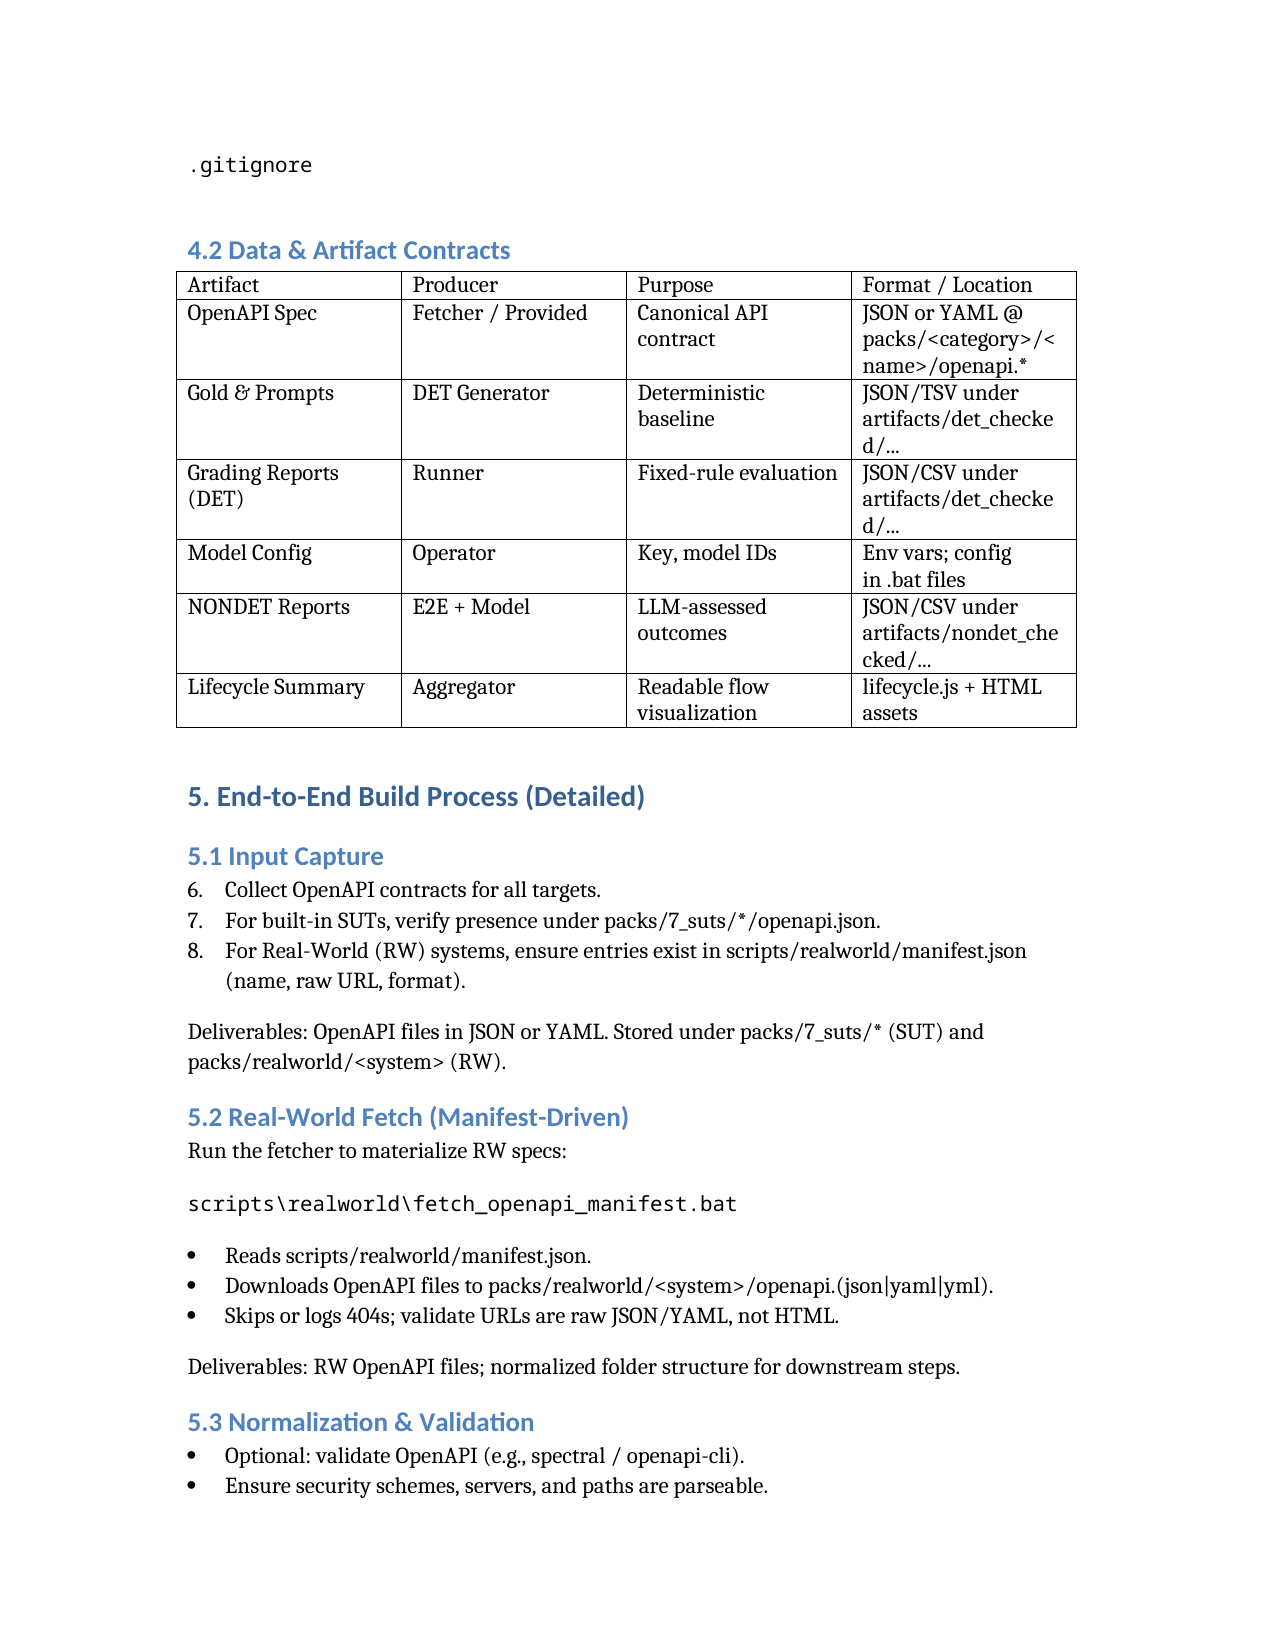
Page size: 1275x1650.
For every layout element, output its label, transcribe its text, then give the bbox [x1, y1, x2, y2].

table_cell OpenAPI Spec [177, 300, 401, 379]
text Deliverables: RW OpenAPI files; normalized folder structure for downstream steps. [187, 1354, 1087, 1380]
subtitle 5.1 Input Capture [187, 839, 1087, 872]
table_header Artifact [177, 272, 401, 299]
table_header Purpose [627, 272, 851, 299]
table_cell Deterministic baseline [627, 380, 851, 459]
text scripts\realworld\fetch_openapi_manifest.bat [187, 1189, 1087, 1218]
table_cell Fixed‑rule evaluation [627, 460, 851, 539]
table_header Producer [402, 272, 626, 299]
table_cell JSON or YAML @ packs/<category>/<name>/openapi.* [852, 300, 1076, 379]
table_cell LLM‑assessed outcomes [627, 594, 851, 673]
table_cell Key, model IDs [627, 540, 851, 593]
table_cell Grading Reports (DET) [177, 460, 401, 539]
subtitle 5. End‑to‑End Build Process (Detailed) [187, 778, 1087, 813]
table_cell Env vars; config in .bat files [852, 540, 1076, 593]
subtitle 4.2 Data & Artifact Contracts [187, 233, 1087, 266]
table_cell Fetcher / Provided [402, 300, 626, 379]
subtitle 5.2 Real‑World Fetch (Manifest‑Driven) [187, 1100, 1087, 1133]
table_cell JSON/CSV under artifacts/nondet_checked/... [852, 594, 1076, 673]
table_cell Lifecycle Summary [177, 674, 401, 727]
list For Real‑World (RW) systems, ensure entries exist in scripts/realworld/manifest.json (name, raw URL, format). [187, 938, 1087, 994]
text Deliverables: OpenAPI files in JSON or YAML. Stored under packs/7_suts/* (SUT) and packs/realworld/<system> (RW). [187, 1019, 1087, 1076]
list For built‑in SUTs, verify presence under packs/7_suts/*/openapi.json. [187, 907, 1087, 934]
table_cell Readable flow visualization [627, 674, 851, 727]
table_cell JSON/TSV under artifacts/det_checked/... [852, 380, 1076, 459]
table_cell Model Config [177, 540, 401, 593]
table_cell Runner [402, 460, 626, 539]
table_cell DET Generator [402, 380, 626, 459]
table_cell Aggregator [402, 674, 626, 727]
table_cell Canonical API contract [627, 300, 851, 379]
list Skips or logs 404s; validate URLs are raw JSON/YAML, not HTML. [187, 1303, 1087, 1329]
list Reads scripts/realworld/manifest.json. [187, 1243, 1087, 1269]
table_cell E2E + Model [402, 594, 626, 673]
list Ensure security schemes, servers, and paths are parseable. [187, 1473, 1087, 1499]
list Collect OpenAPI contracts for all targets. [187, 877, 1087, 904]
table_header Format / Location [852, 272, 1076, 299]
list Downloads OpenAPI files to packs/realworld/<system>/openapi.(json|yaml|yml). [187, 1273, 1087, 1299]
table_cell NONDET Reports [177, 594, 401, 673]
table_cell lifecycle.js + HTML assets [852, 674, 1076, 727]
table_cell Gold & Prompts [177, 380, 401, 459]
text Run the fetcher to materialize RW specs: [187, 1138, 1087, 1164]
table_cell Operator [402, 540, 626, 593]
table_cell JSON/CSV under artifacts/det_checked/... [852, 460, 1076, 539]
list Optional: validate OpenAPI (e.g., spectral / openapi-cli). [187, 1443, 1087, 1469]
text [187, 150, 1087, 209]
subtitle 5.3 Normalization & Validation [187, 1405, 1087, 1438]
